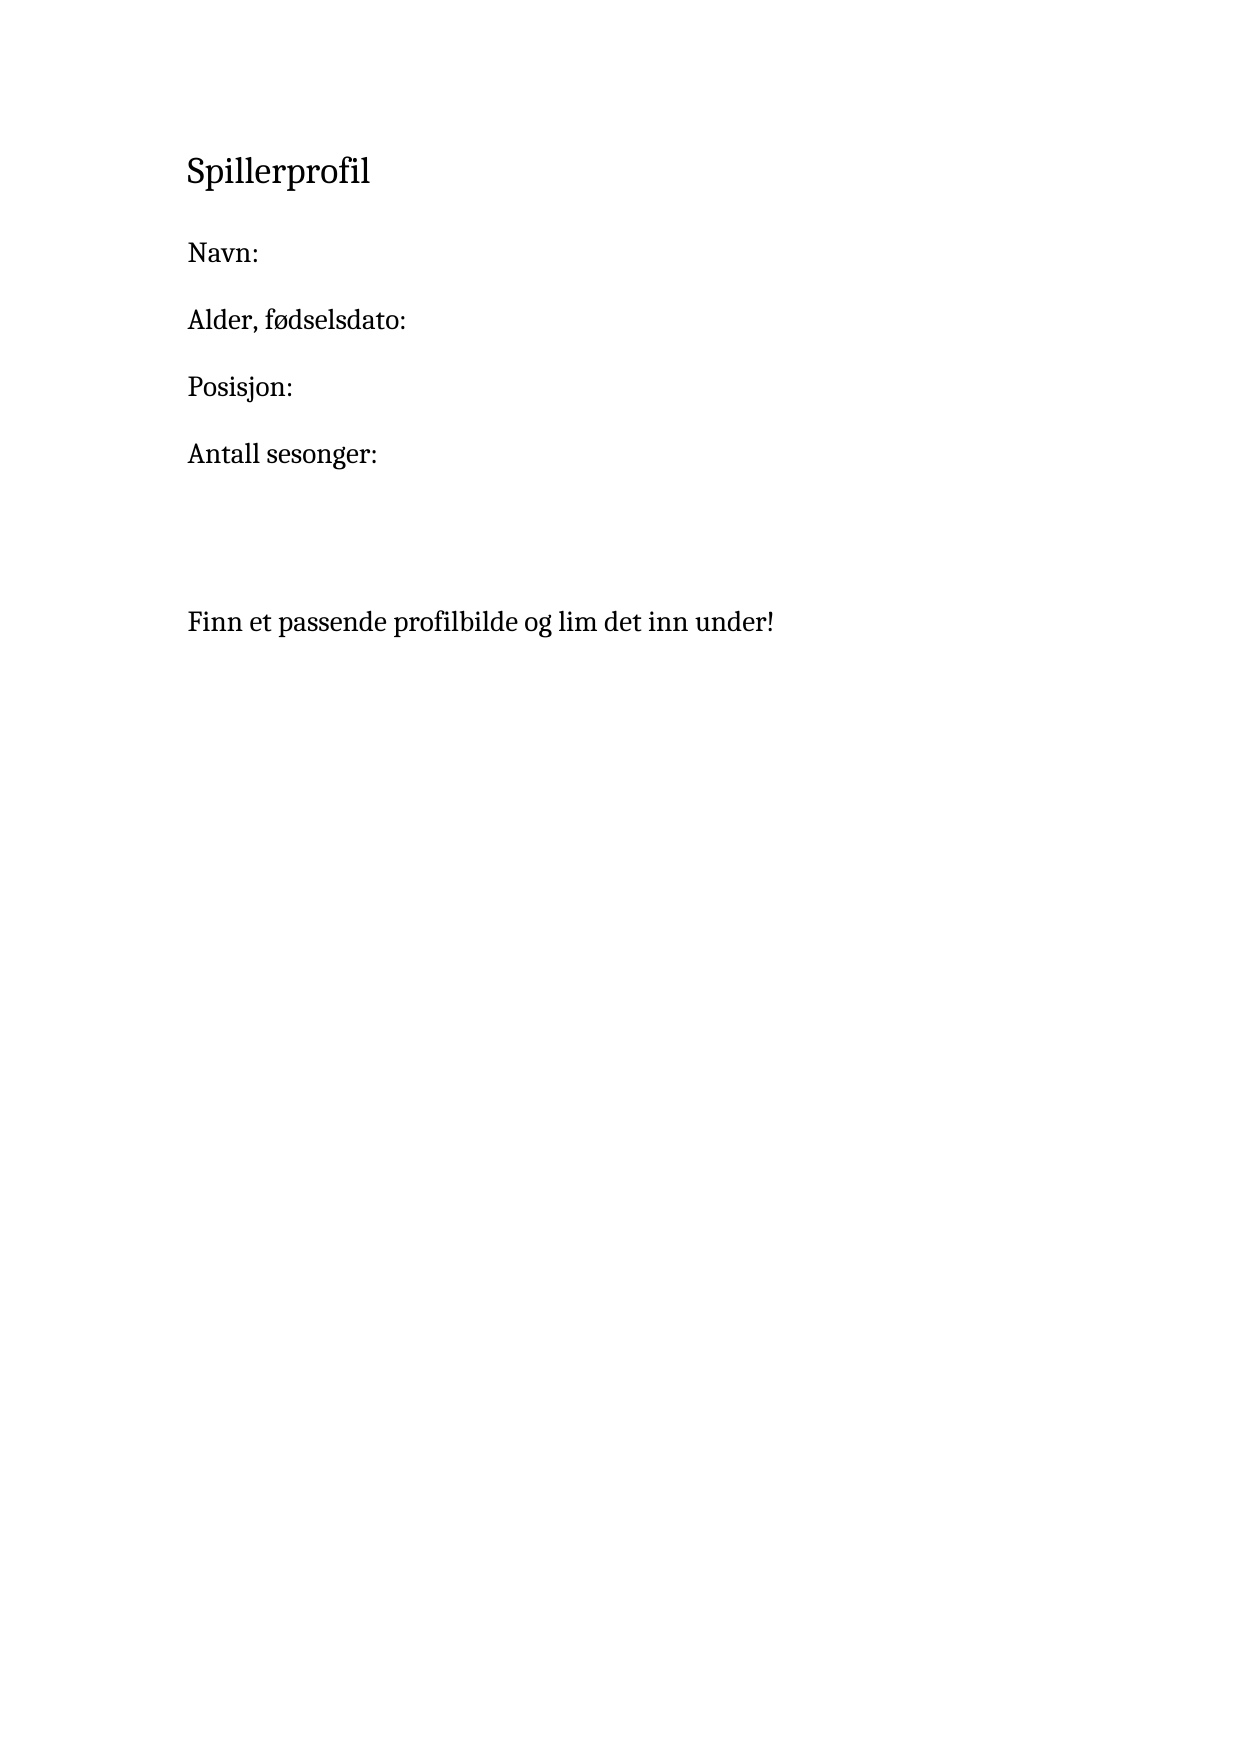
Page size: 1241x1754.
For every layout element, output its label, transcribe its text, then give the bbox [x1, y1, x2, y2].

text Spillerprofil [187, 150, 1053, 193]
text Navn: [187, 236, 1053, 270]
text Antall sesonger: [187, 437, 1053, 471]
text Alder, fødselsdato: [187, 303, 1053, 337]
text Finn et passende profilbilde og lim det inn under! [187, 605, 1053, 639]
text Posisjon: [187, 370, 1053, 404]
